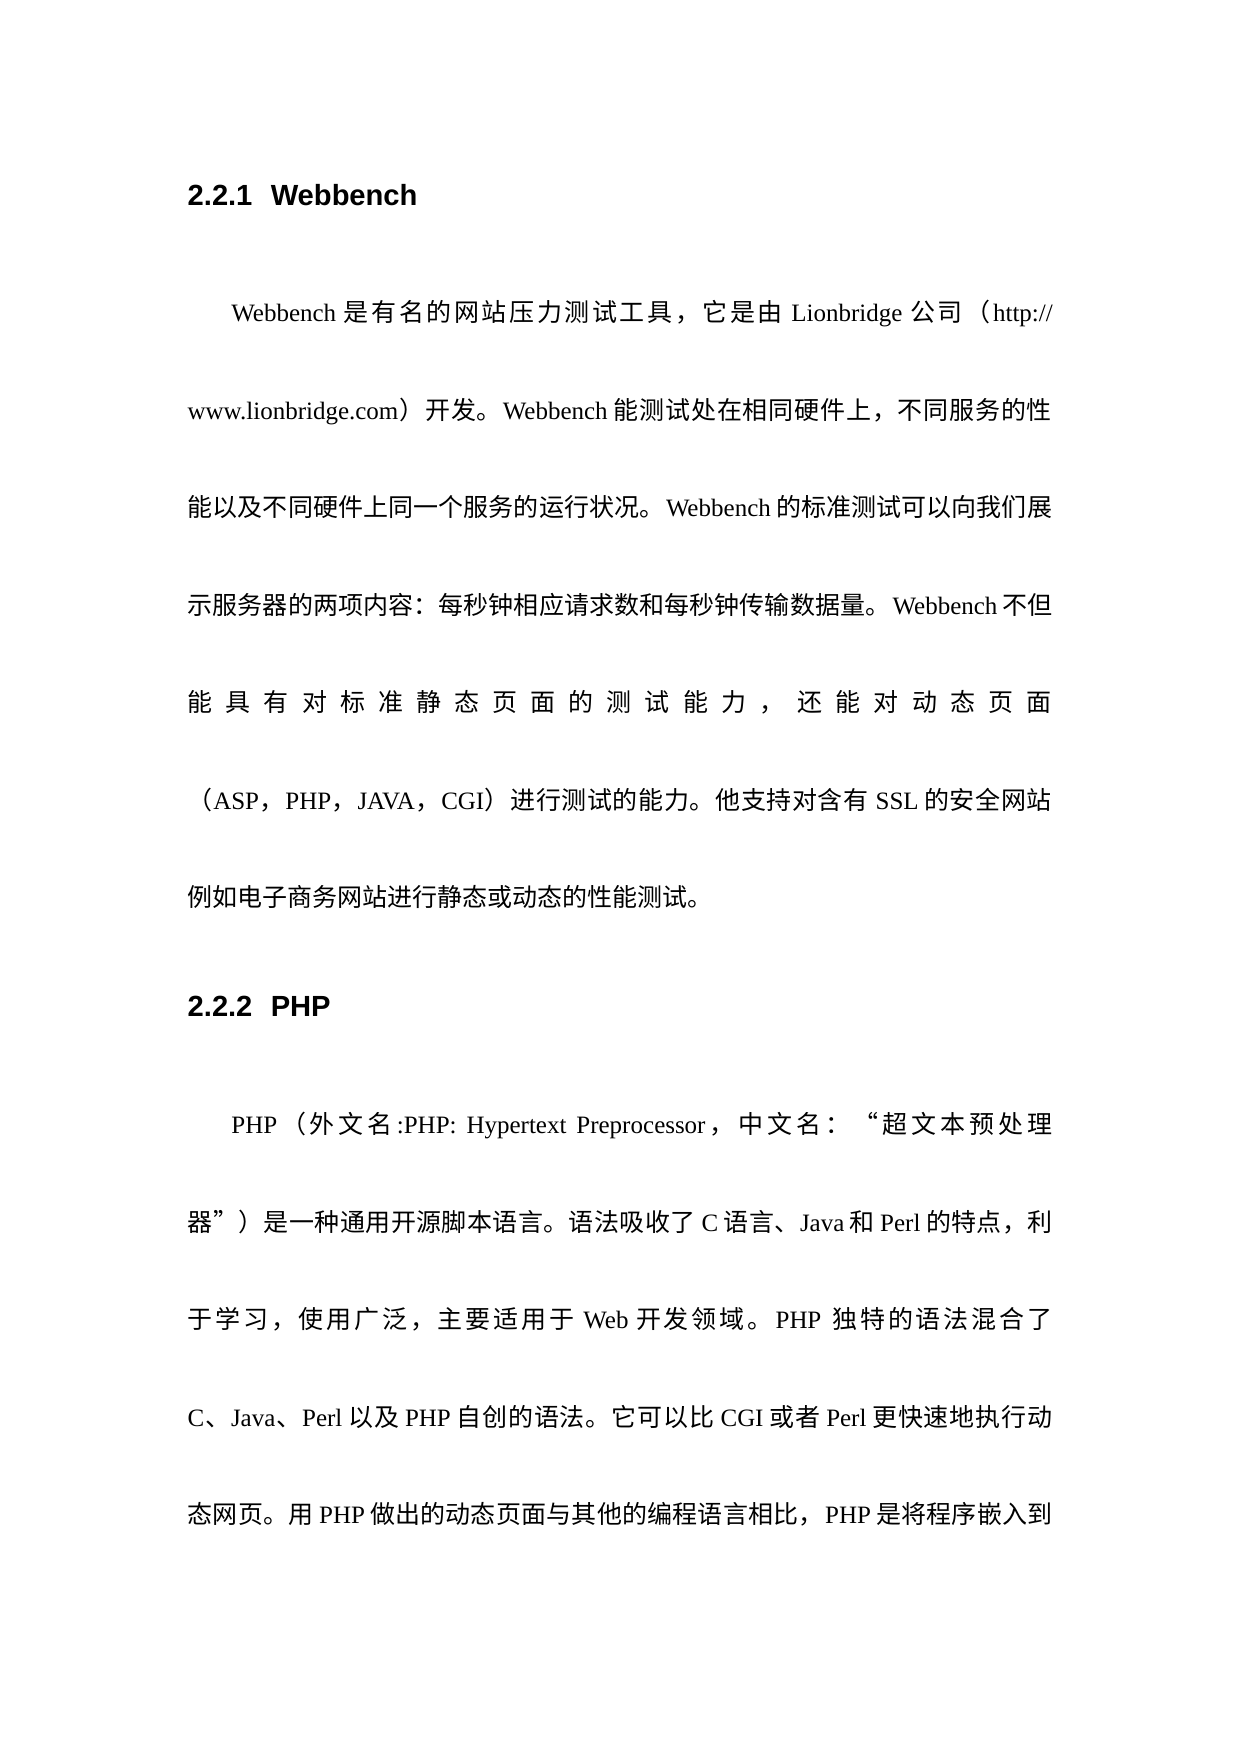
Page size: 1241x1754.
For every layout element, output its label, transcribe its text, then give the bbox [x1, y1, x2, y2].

subtitle PHP [187, 974, 1053, 1039]
text Webbench是有名的网站压力测试工具，它是由Lionbridge公司（http://www.lionbridge.com）开发。Webbench能测试处在相同硬件上，不同服务的性能以及不同硬件上同一个服务的运行状况。Webbench的标准测试可以向我们展示服务器的两项内容：每秒钟相应请求数和每秒钟传输数据量。Webbench不但能具有对标准静态页面的测试能力，还能对动态页面（ASP，PHP，JAVA，CGI）进行测试的能力。他支持对含有SSL的安全网站例如电子商务网站进行静态或动态的性能测试。 [187, 278, 1053, 928]
subtitle Webbench [187, 162, 1053, 227]
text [187, 1090, 1053, 1545]
